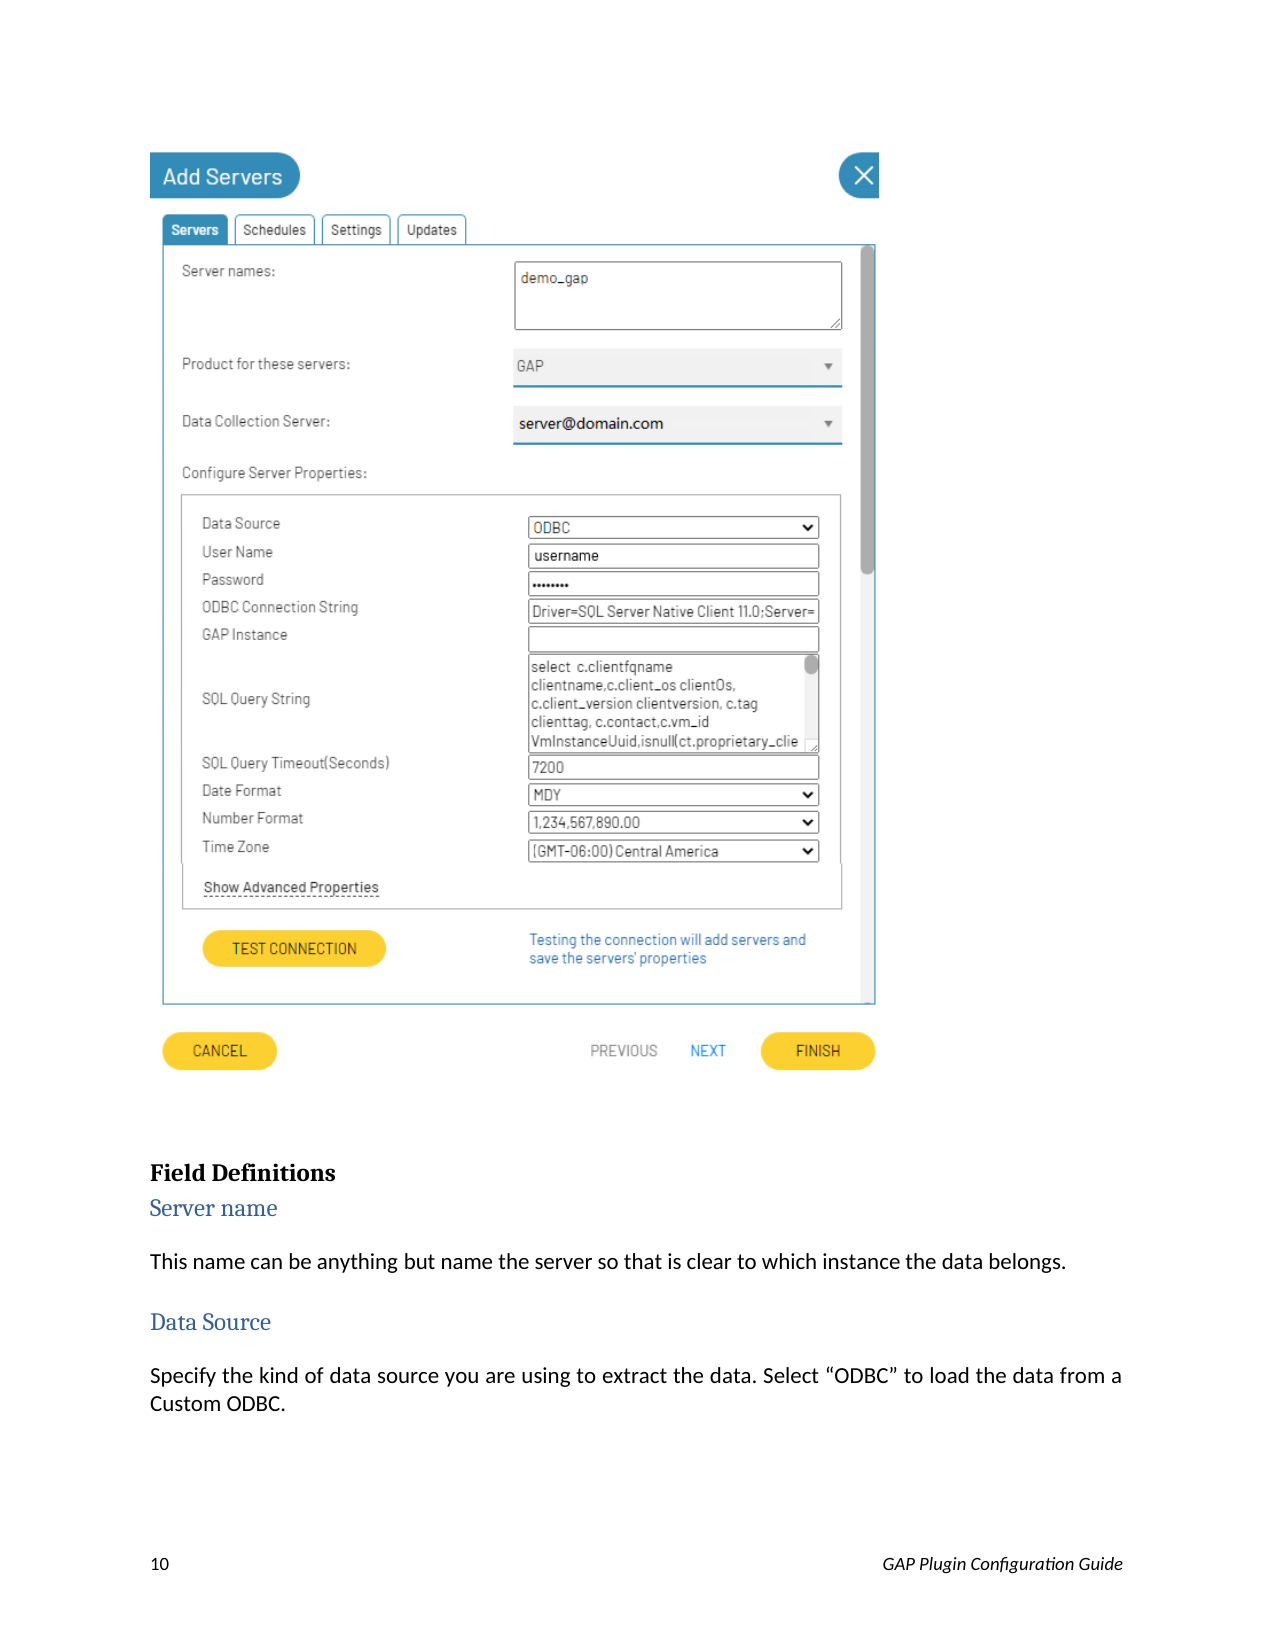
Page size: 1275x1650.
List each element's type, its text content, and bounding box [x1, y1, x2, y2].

subtitle Field Definitions [150, 1158, 1125, 1187]
subtitle Server name [150, 1194, 1125, 1222]
text Specify the kind of data source you are using to extract the data. Select “ODBC” to load the data from a Custom ODBC. [150, 1361, 1125, 1417]
picture [150, 150, 879, 1077]
text This name can be anything but name the server so that is clear to which instance the data belongs. [150, 1247, 1125, 1275]
subtitle Data Source [150, 1308, 1125, 1336]
